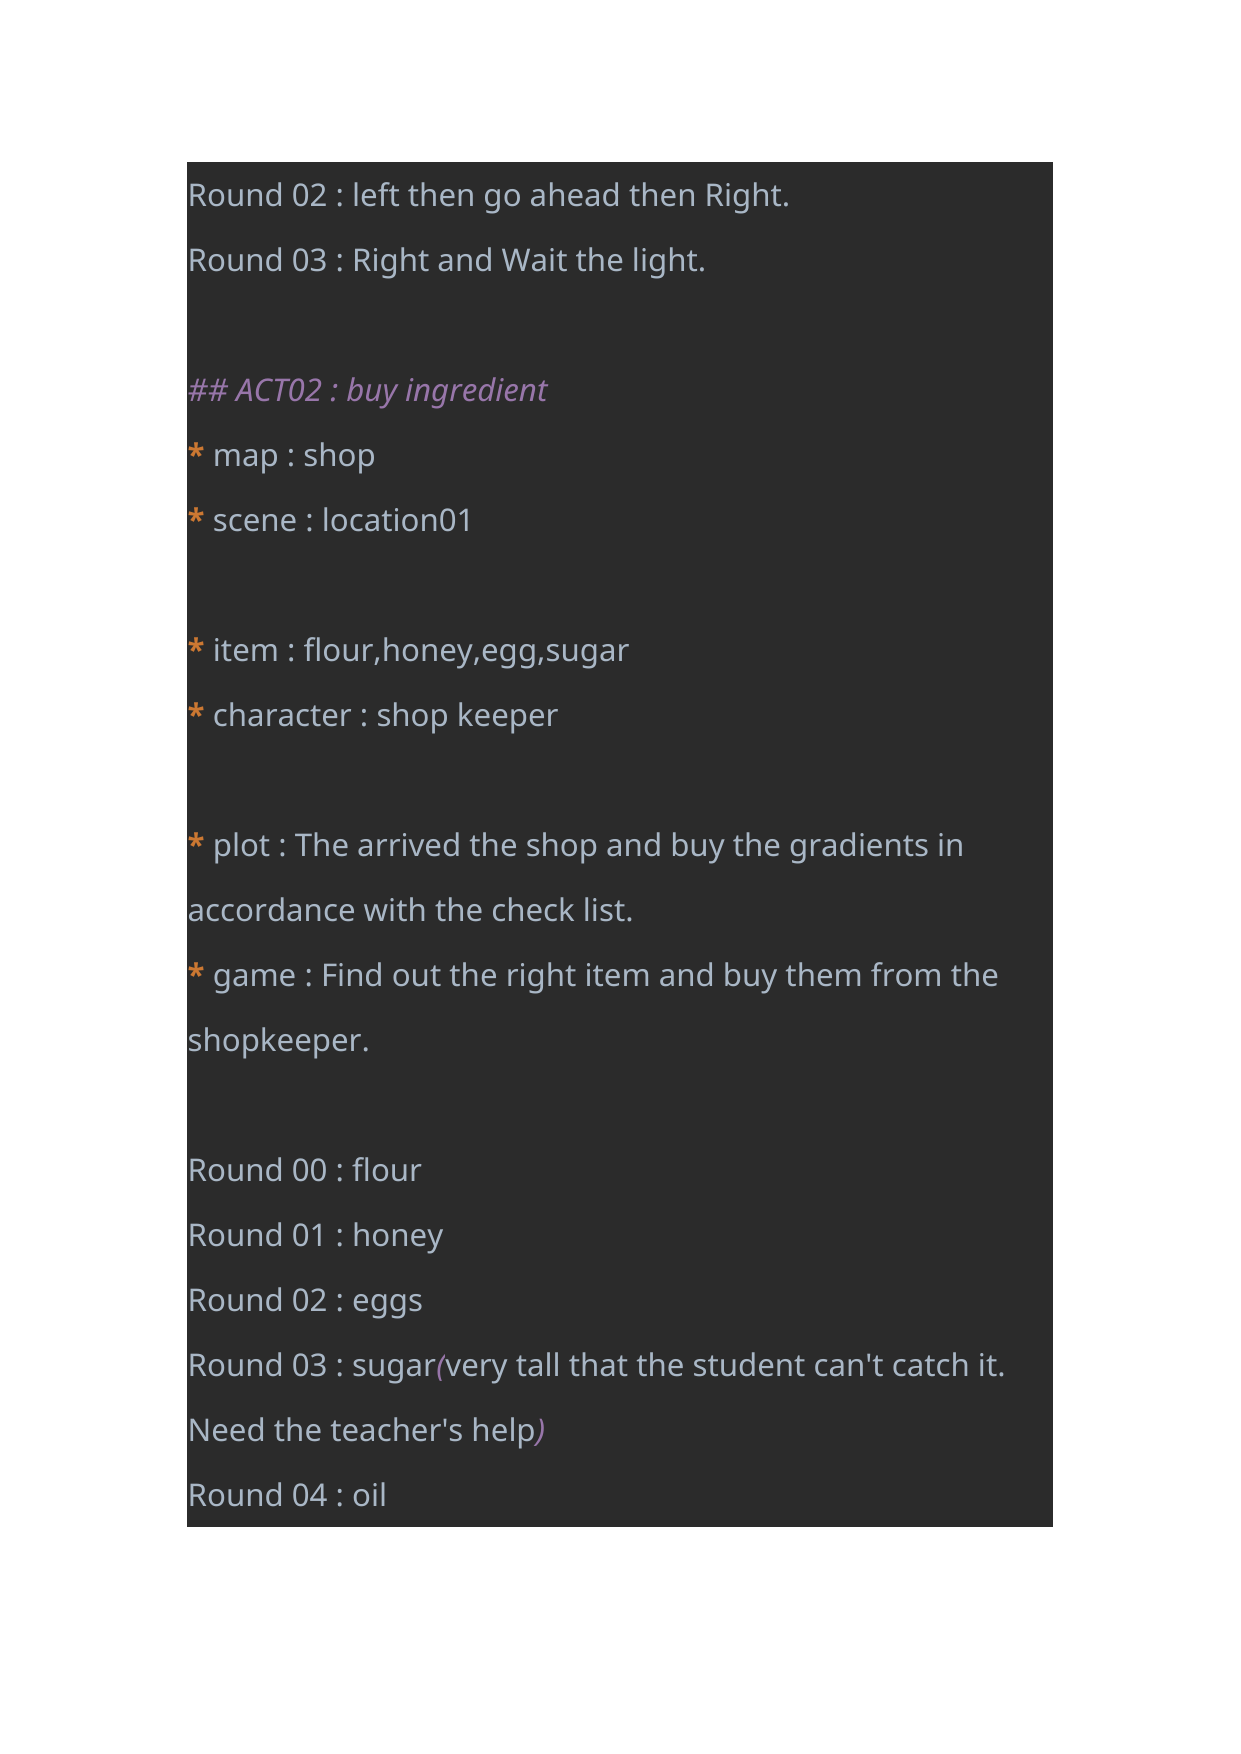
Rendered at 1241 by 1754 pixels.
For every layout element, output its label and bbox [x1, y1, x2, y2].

text [187, 162, 1053, 1527]
